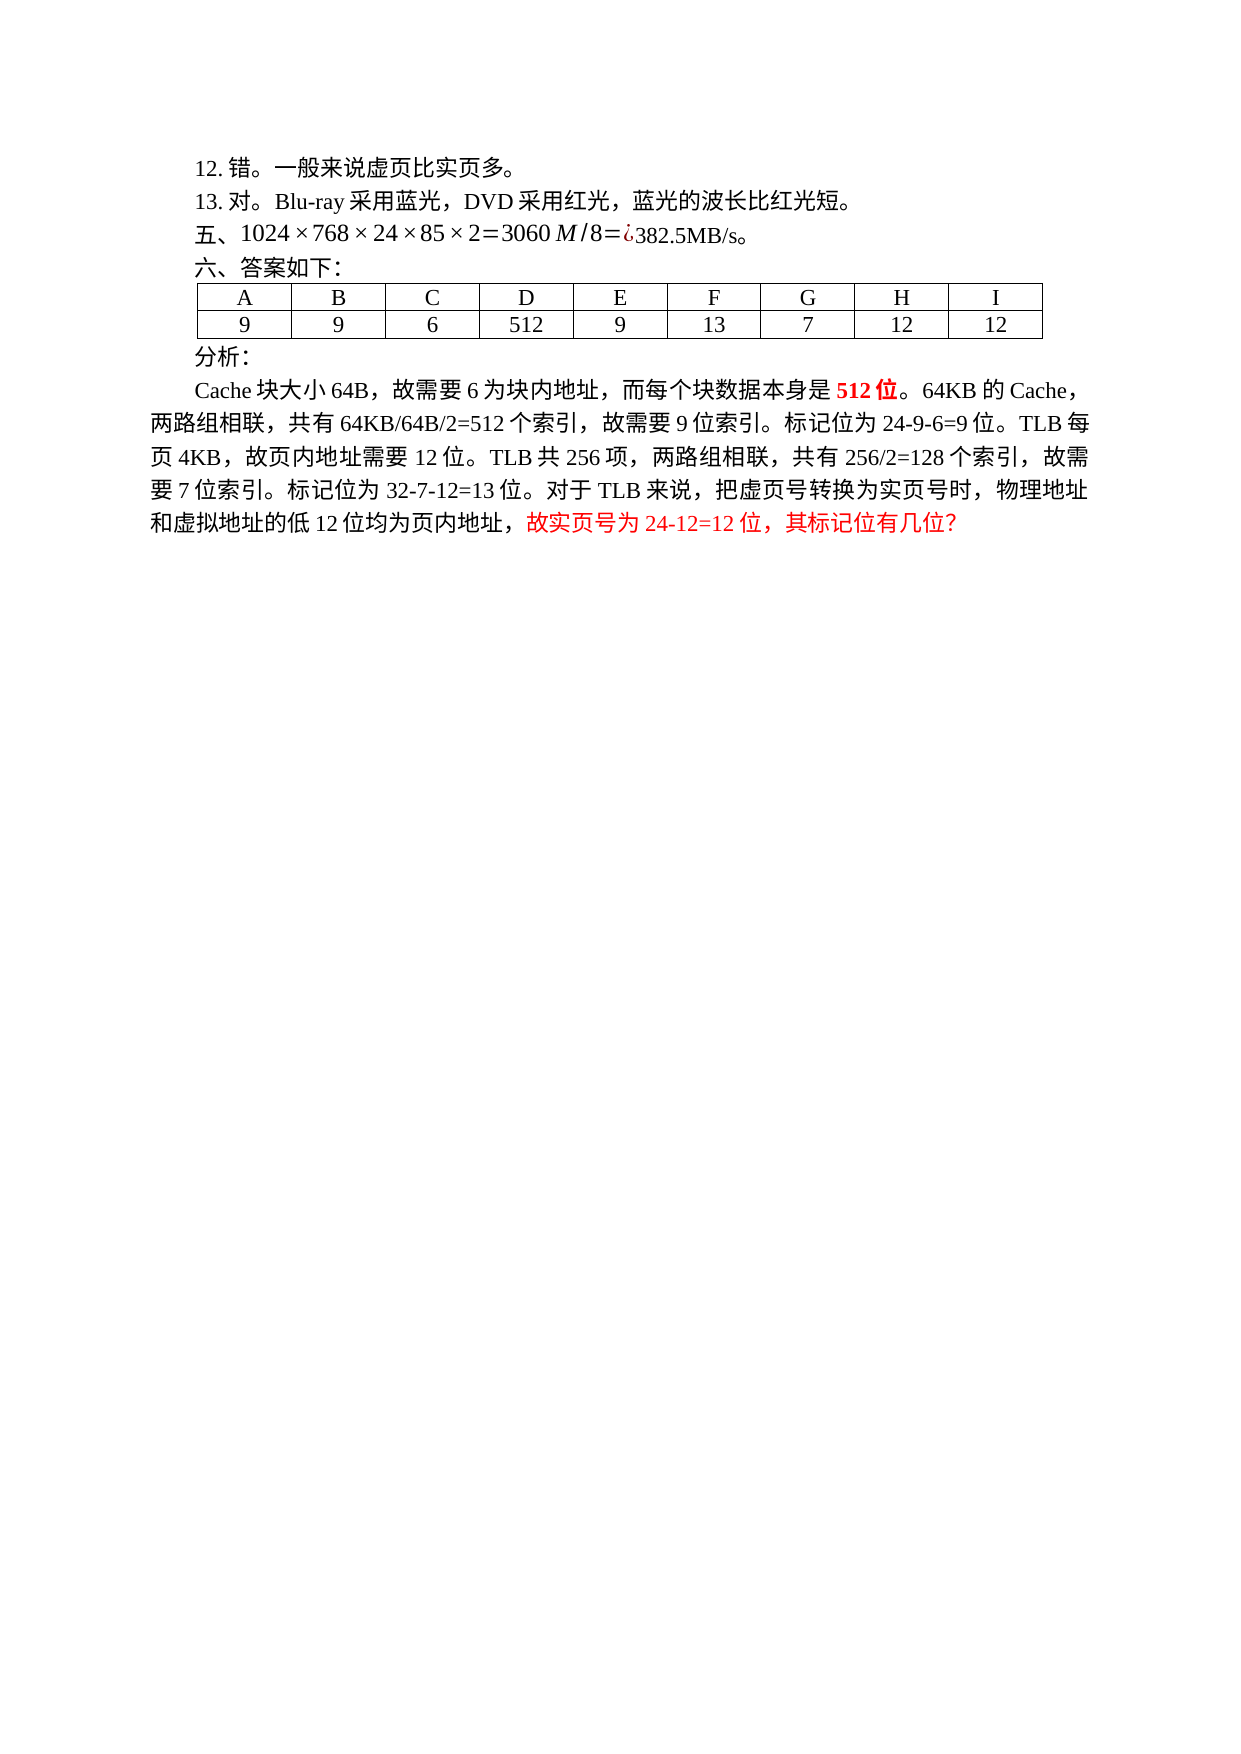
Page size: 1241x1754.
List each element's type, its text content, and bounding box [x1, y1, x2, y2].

table_cell 9 [574, 311, 667, 338]
table_header H [855, 284, 948, 310]
text 分析： [150, 339, 1090, 372]
table_cell 6 [386, 311, 479, 338]
text 13. 对。Blu-ray采用蓝光，DVD采用红光，蓝光的波长比红光短。 [150, 183, 1090, 216]
table_header B [292, 284, 385, 310]
text 六、答案如下： [150, 250, 1090, 283]
table_cell 9 [292, 311, 385, 338]
table_header C [386, 284, 479, 310]
table_cell 13 [668, 311, 760, 338]
table_cell 512 [480, 311, 573, 338]
text Cache块大小64B，故需要6为块内地址，而每个块数据本身是512位。64KB的Cache，两路组相联，共有64KB/64B/2=512个索引，故需要9位索引。标记位为24-9-6=9位。TLB每页4KB，故页内地址需要12位。TLB共256项，两路组相联，共有256/2=128个索引，故需要7位索引。标记位为32-7-12=13位。对于TLB来说，把虚页号转换为实页号时，物理地址和虚拟地址的低12位均为页内地址，故实页号为24-12=12位，其标记位有几位？ [150, 372, 1090, 538]
table_cell 12 [949, 311, 1042, 338]
table_cell 12 [855, 311, 948, 338]
text 12. 错。一般来说虚页比实页多。 [150, 150, 1090, 183]
table_header F [668, 284, 760, 310]
table_cell 9 [198, 311, 291, 338]
text 五、382.5MB/s。 [150, 216, 1090, 250]
table_cell 7 [761, 311, 854, 338]
table_header A [198, 284, 291, 310]
table_header I [949, 284, 1042, 310]
table_header E [574, 284, 667, 310]
table_header G [761, 284, 854, 310]
table_header D [480, 284, 573, 310]
